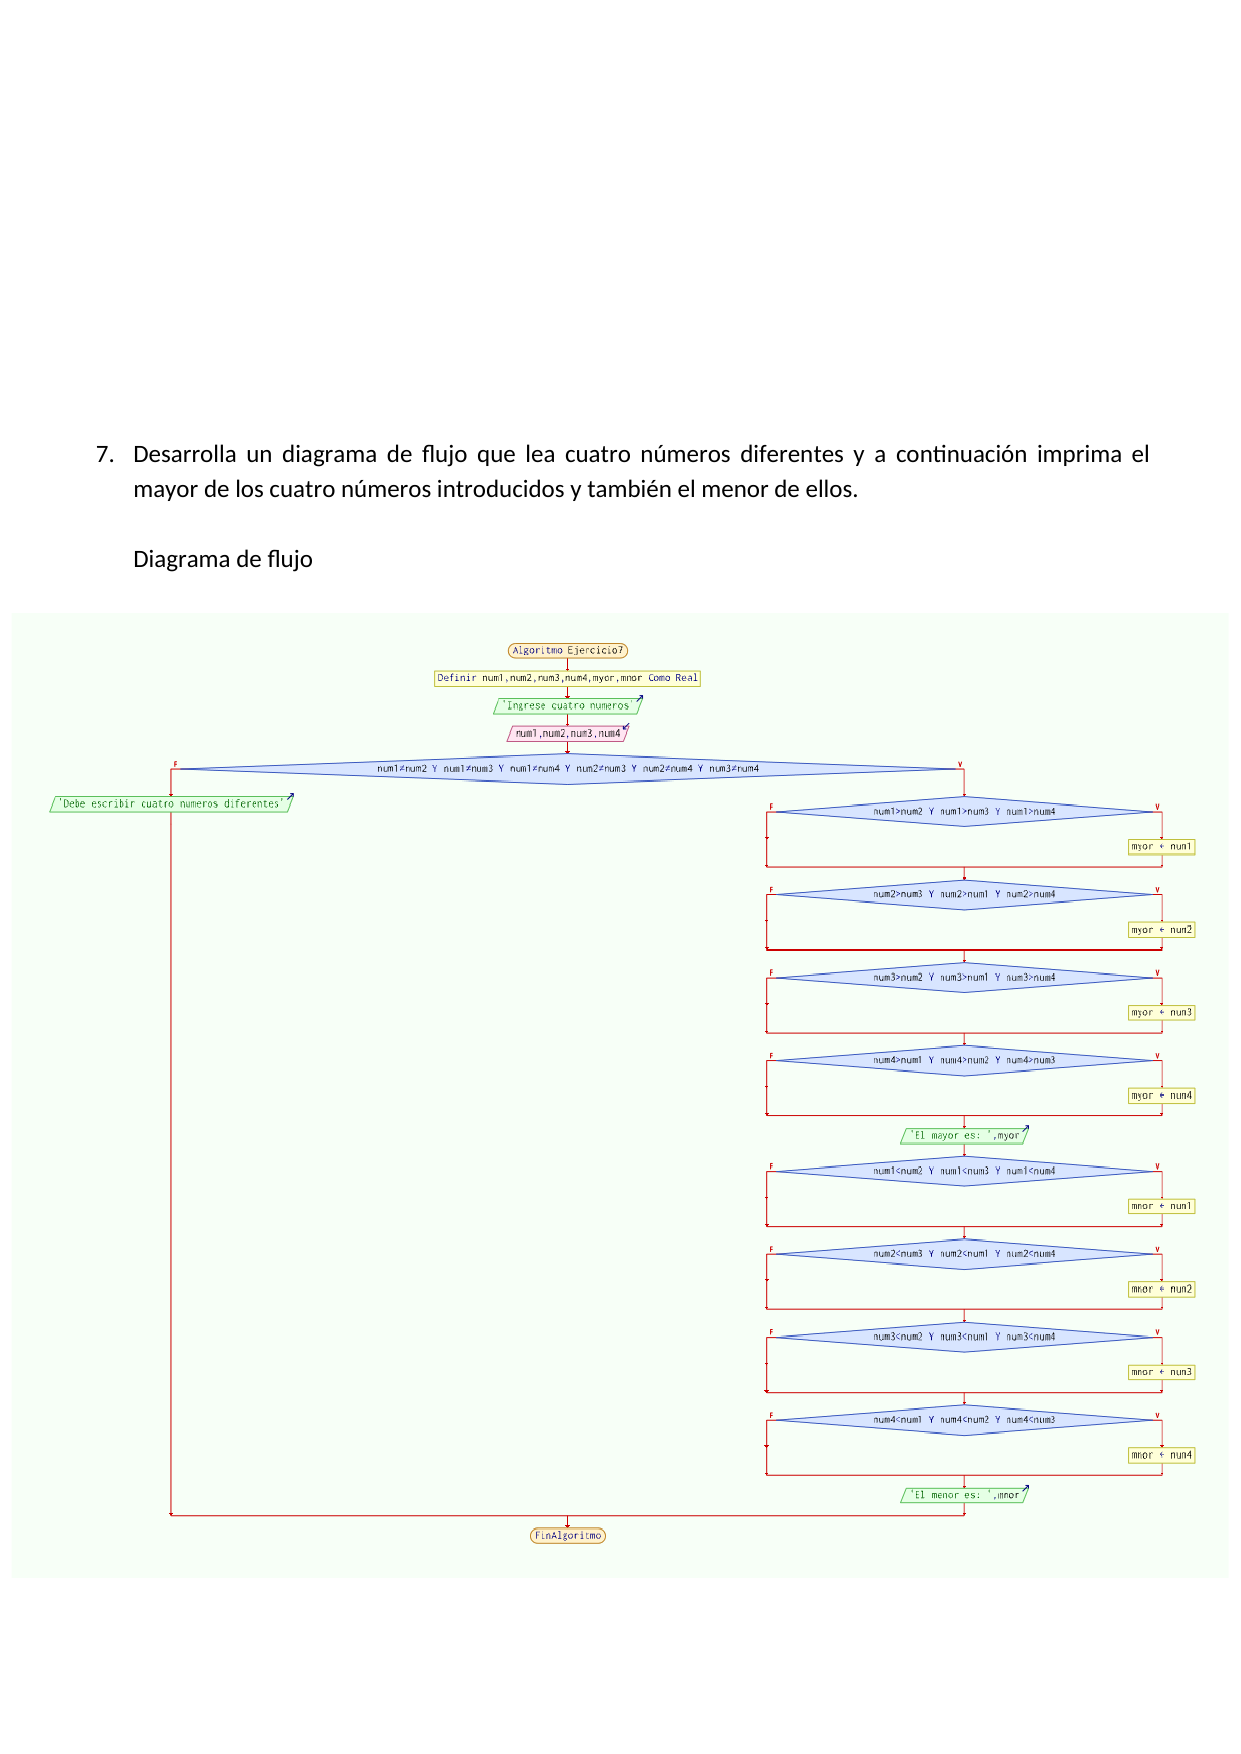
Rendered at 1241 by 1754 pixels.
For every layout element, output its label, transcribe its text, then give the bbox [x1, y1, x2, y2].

picture [11, 613, 1229, 1578]
list Diagrama de flujo [96, 544, 1152, 574]
list Desarrolla un diagrama de flujo que lea cuatro números diferentes y a continuación imprima el mayor de los cuatro números introducidos y también el menor de ellos. [96, 439, 1152, 504]
